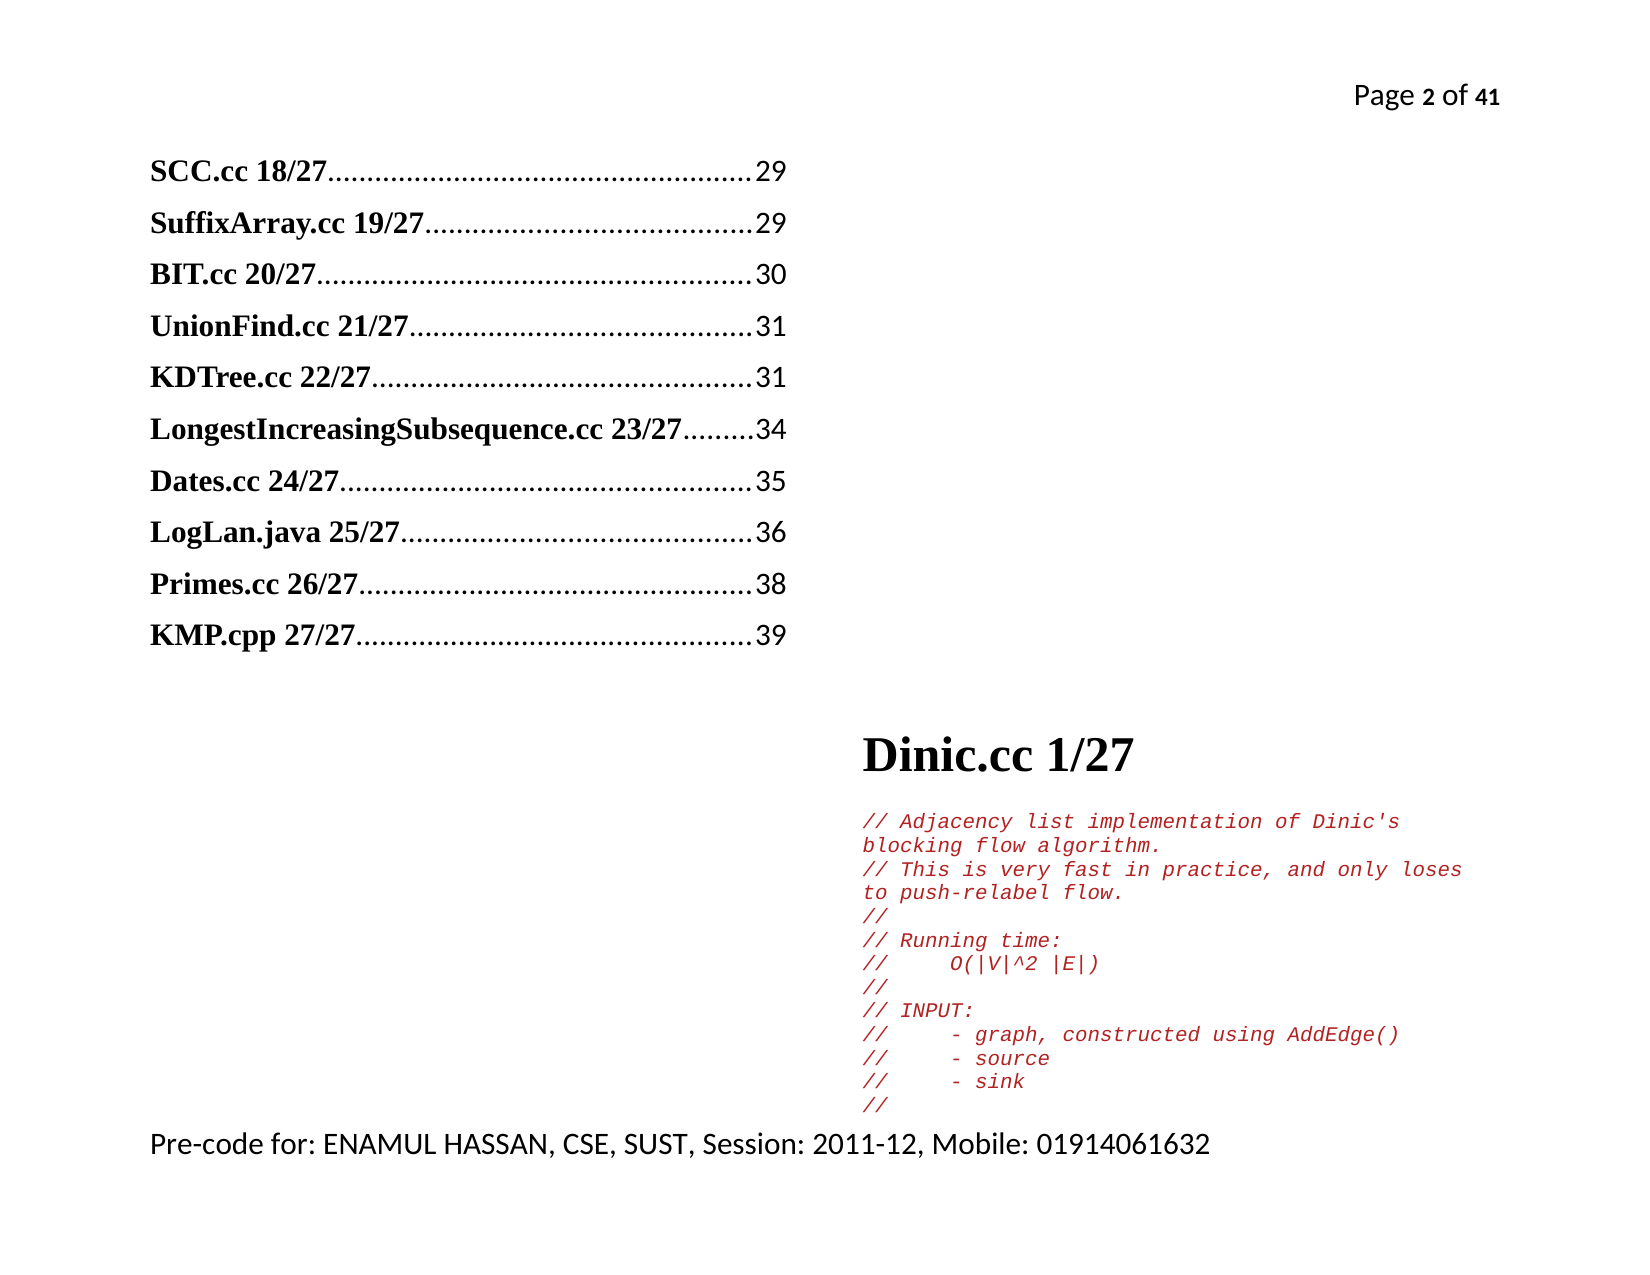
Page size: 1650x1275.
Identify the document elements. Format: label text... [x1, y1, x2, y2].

text // [862, 1095, 1500, 1119]
text // - source [862, 1048, 1500, 1071]
text // O(|V|^2 |E|) [862, 953, 1500, 977]
text // - sink [862, 1071, 1500, 1095]
text // This is very fast in practice, and only loses to push-relabel flow. [862, 859, 1500, 906]
text Dinic.cc 1/27 [862, 725, 1500, 782]
text // [862, 977, 1500, 1001]
text // INPUT: [862, 1001, 1500, 1024]
text // Adjacency list implementation of Dinic's blocking flow algorithm. [862, 811, 1500, 859]
text // - graph, constructed using AddEdge() [862, 1024, 1500, 1048]
text // [862, 906, 1500, 929]
text // Running time: [862, 929, 1500, 953]
